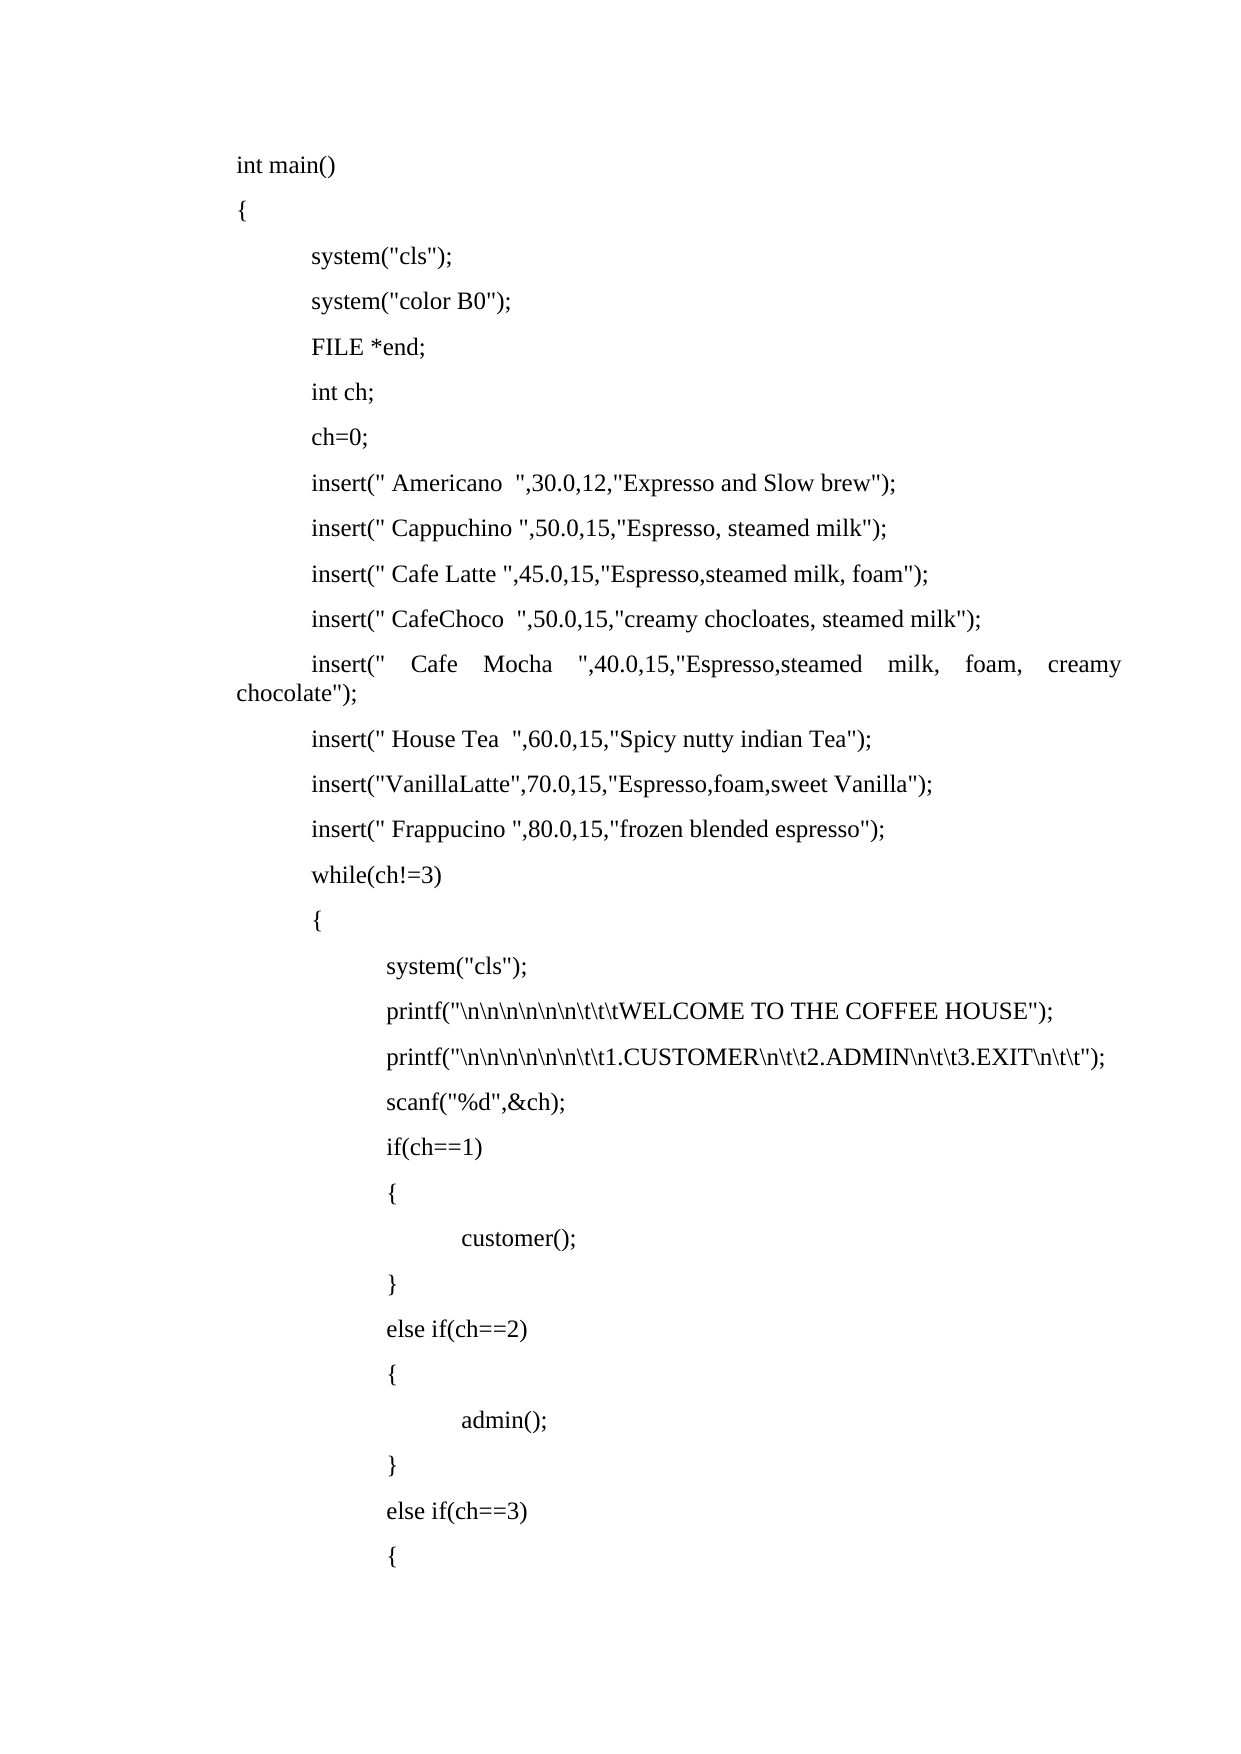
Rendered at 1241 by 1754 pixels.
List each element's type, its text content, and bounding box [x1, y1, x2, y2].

text insert(" Cafe Mocha ",40.0,15,"Espresso,steamed milk, foam, creamy chocolate"); [236, 649, 1122, 707]
text else if(ch==2) [236, 1314, 1122, 1343]
text { [236, 1178, 1122, 1207]
text insert("VanillaLatte",70.0,15,"Espresso,foam,sweet Vanilla"); [236, 769, 1122, 798]
text { [236, 905, 1122, 934]
text { [236, 195, 1122, 224]
text if(ch==1) [236, 1132, 1122, 1161]
text insert(" CafeChoco ",50.0,15,"creamy chocloates, steamed milk"); [236, 604, 1122, 633]
text int main() [236, 150, 1122, 179]
text customer(); [236, 1223, 1122, 1252]
text system("cls"); [236, 241, 1122, 269]
text admin(); [236, 1405, 1122, 1434]
text ch=0; [236, 422, 1122, 451]
text FILE *end; [236, 332, 1122, 360]
text else if(ch==3) [236, 1496, 1122, 1524]
text insert(" Frappucino ",80.0,15,"frozen blended espresso"); [236, 814, 1122, 843]
text system("cls"); [236, 951, 1122, 979]
text system("color B0"); [236, 286, 1122, 315]
text { [236, 1541, 1122, 1570]
text scanf("%d",&ch); [236, 1087, 1122, 1116]
text printf("\n\n\n\n\n\n\t\t1.CUSTOMER\n\t\t2.ADMIN\n\t\t3.EXIT\n\t\t"); [236, 1042, 1122, 1070]
text insert(" House Tea ",60.0,15,"Spicy nutty indian Tea"); [236, 724, 1122, 752]
text int ch; [236, 377, 1122, 406]
text while(ch!=3) [236, 860, 1122, 889]
text insert(" Americano ",30.0,12,"Expresso and Slow brew"); [236, 468, 1122, 497]
text { [236, 1359, 1122, 1388]
text printf("\n\n\n\n\n\n\t\t\tWELCOME TO THE COFFEE HOUSE"); [236, 996, 1122, 1025]
text } [236, 1269, 1122, 1297]
text insert(" Cappuchino ",50.0,15,"Espresso, steamed milk"); [236, 513, 1122, 542]
text insert(" Cafe Latte ",45.0,15,"Espresso,steamed milk, foam"); [236, 559, 1122, 587]
text } [236, 1450, 1122, 1479]
